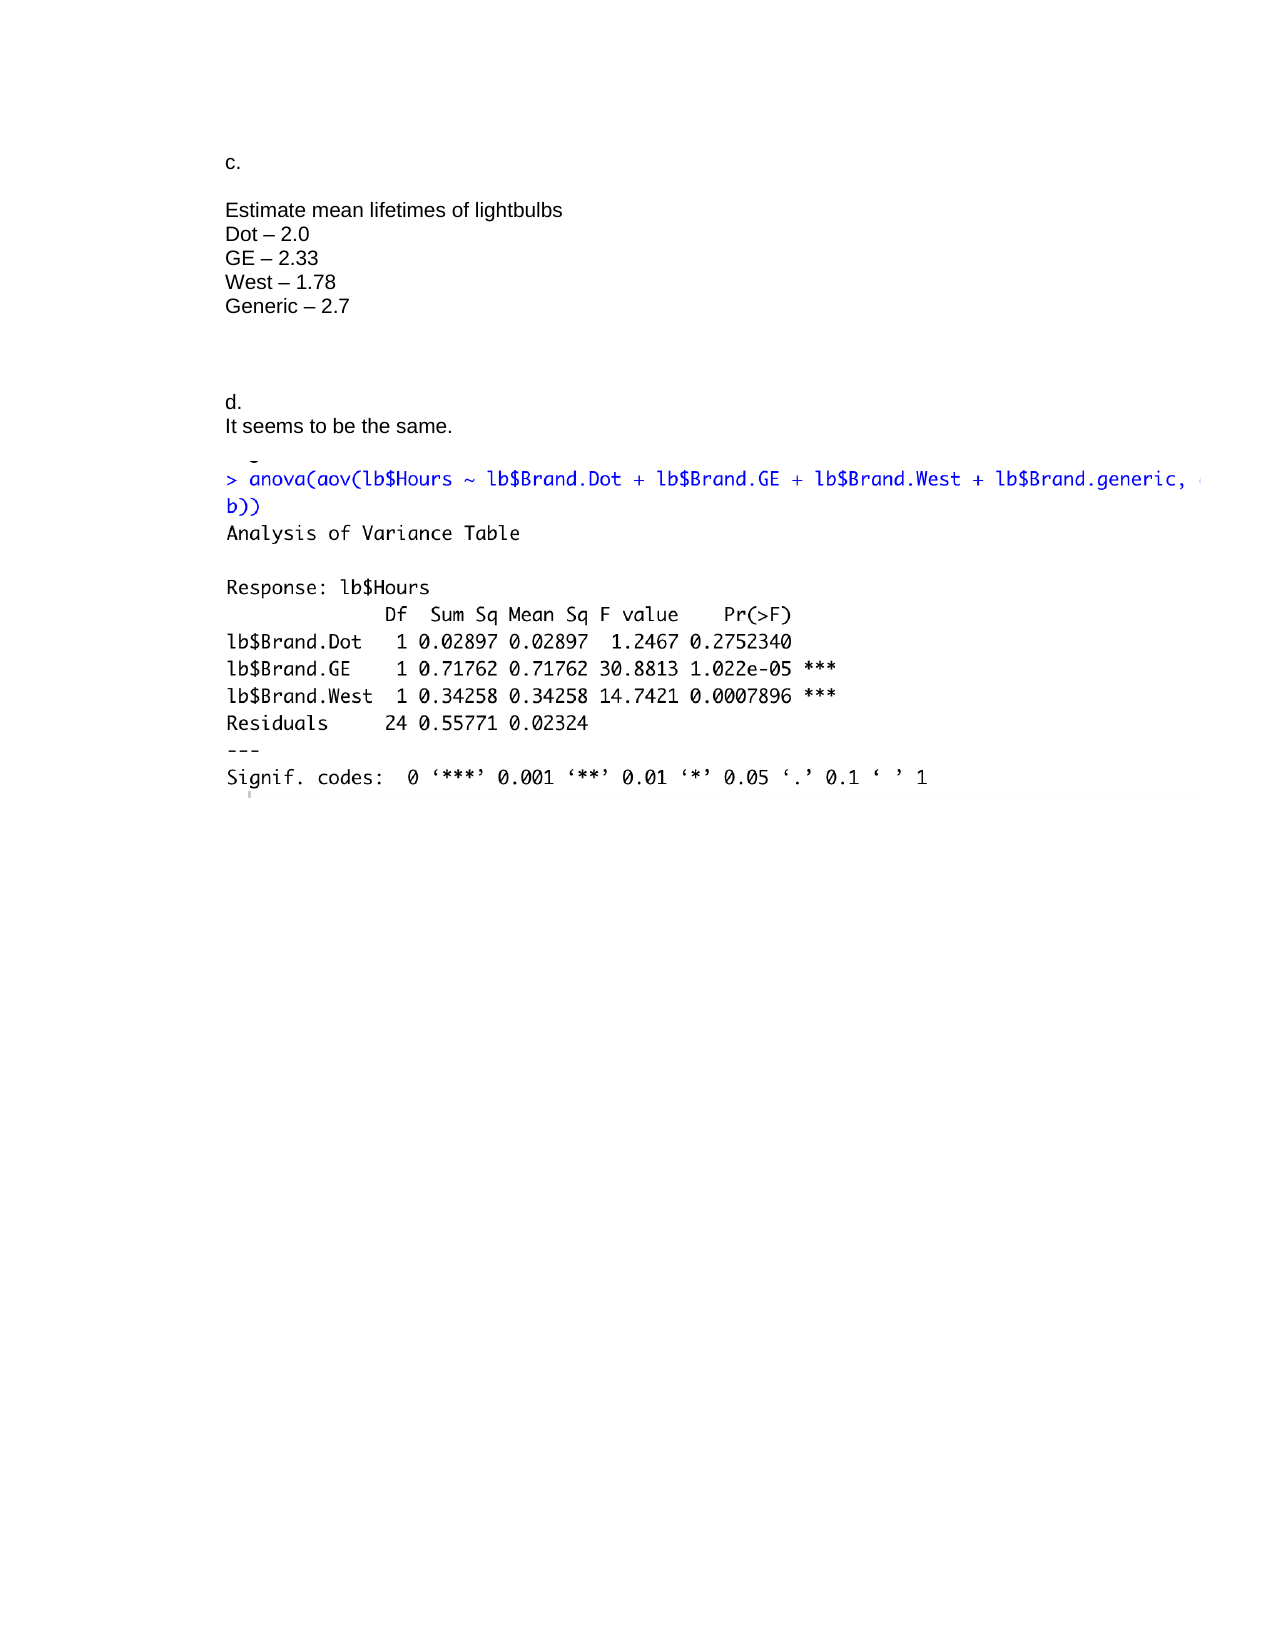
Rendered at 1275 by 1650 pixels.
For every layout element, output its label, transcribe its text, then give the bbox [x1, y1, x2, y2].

list West – 1.78 [225, 270, 1125, 294]
list GE – 2.33 [225, 246, 1125, 270]
list Dot – 2.0 [225, 222, 1125, 246]
list Estimate mean lifetimes of lightbulbs [225, 198, 1125, 222]
list c. [225, 150, 1125, 174]
picture [225, 461, 1200, 798]
list Generic – 2.7 [225, 294, 1125, 318]
list It seems to be the same. [225, 413, 1125, 437]
list d. [225, 389, 1125, 413]
